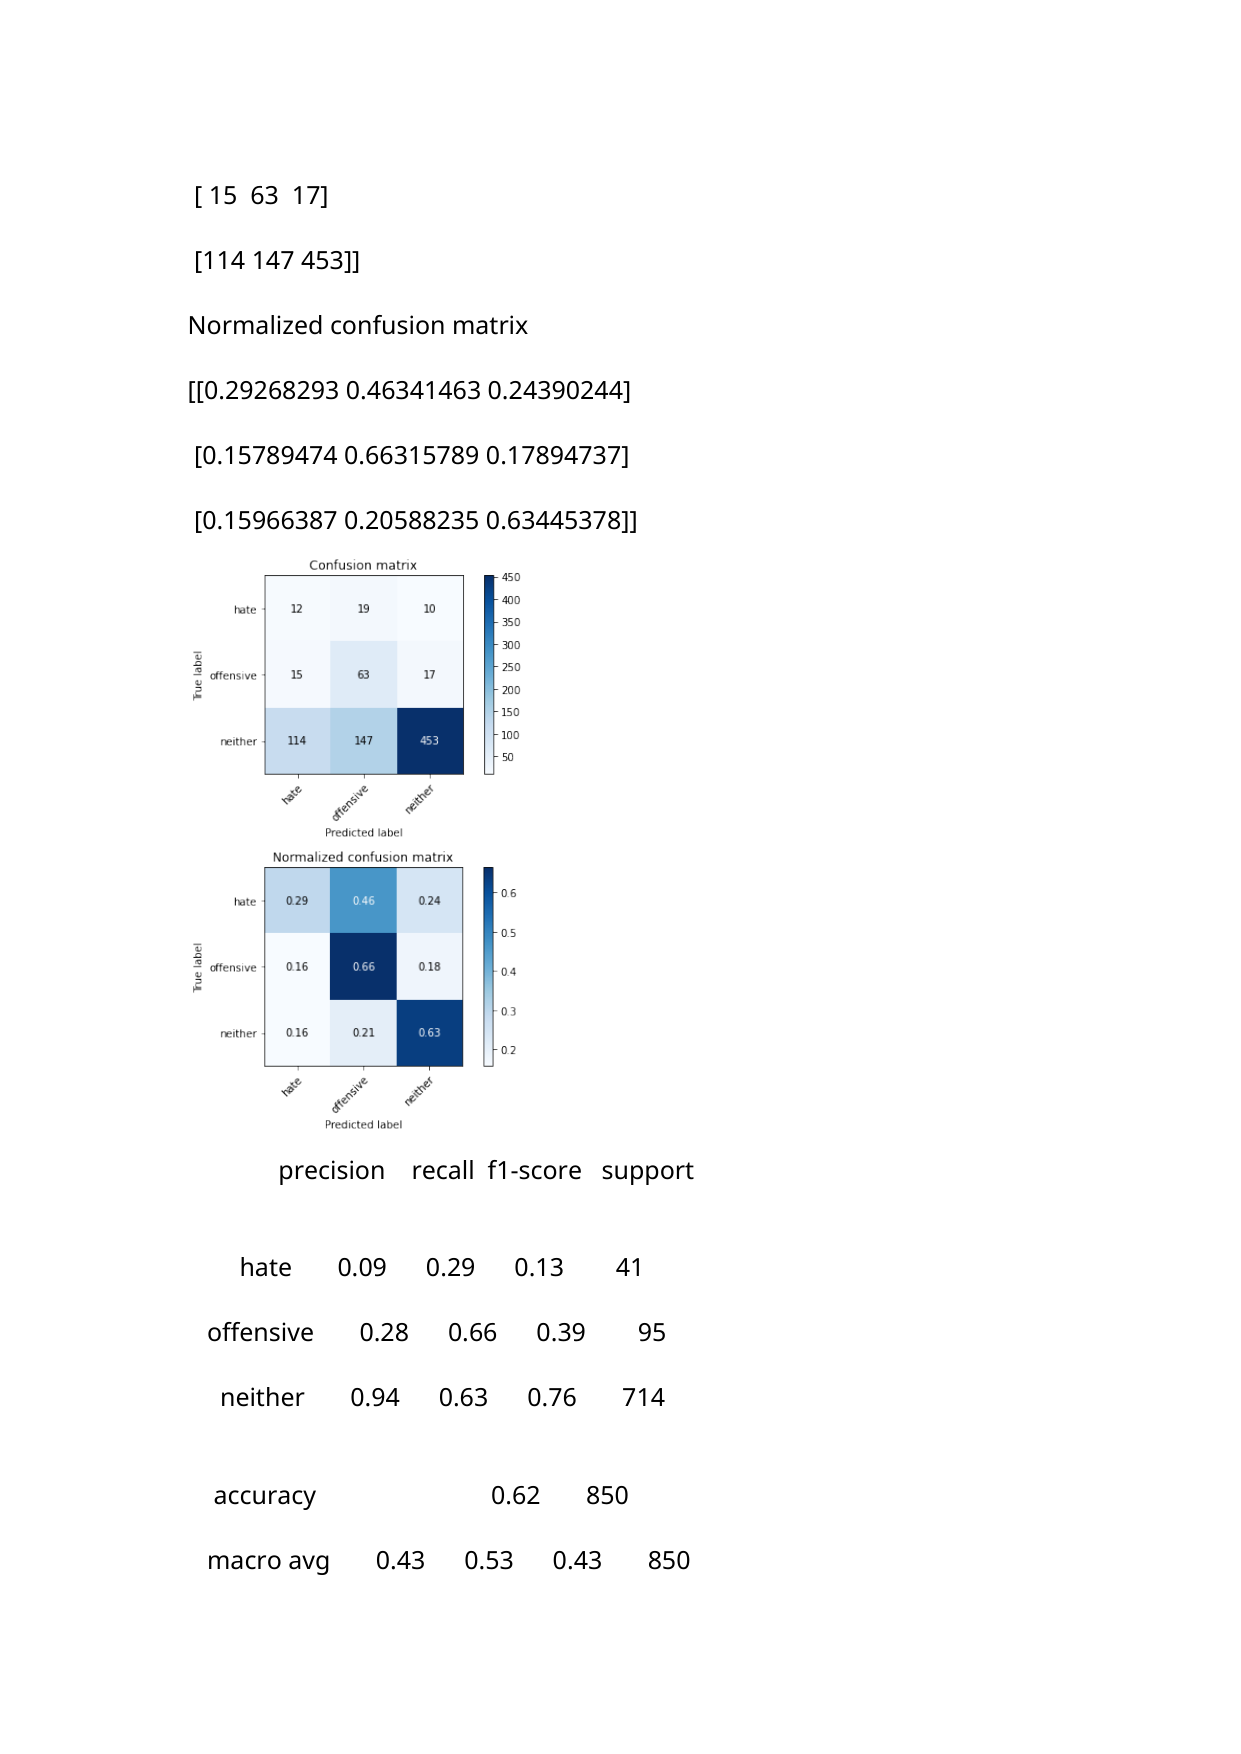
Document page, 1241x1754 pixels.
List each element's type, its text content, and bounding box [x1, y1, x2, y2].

text precision recall f1-score support [187, 1137, 1053, 1202]
text hate 0.09 0.29 0.13 41 [187, 1234, 1053, 1299]
text [0.15966387 0.20588235 0.63445378]] [187, 487, 1053, 552]
picture [187, 552, 528, 1137]
text offensive 0.28 0.66 0.39 95 [187, 1299, 1053, 1364]
text [114 147 453]] [187, 227, 1053, 292]
text [ 15 63 17] [187, 162, 1053, 227]
text macro avg 0.43 0.53 0.43 850 [187, 1527, 1053, 1592]
text accuracy 0.62 850 [187, 1462, 1053, 1527]
text Normalized confusion matrix [187, 292, 1053, 357]
text [[0.29268293 0.46341463 0.24390244] [187, 357, 1053, 422]
text [0.15789474 0.66315789 0.17894737] [187, 422, 1053, 487]
text neither 0.94 0.63 0.76 714 [187, 1364, 1053, 1429]
